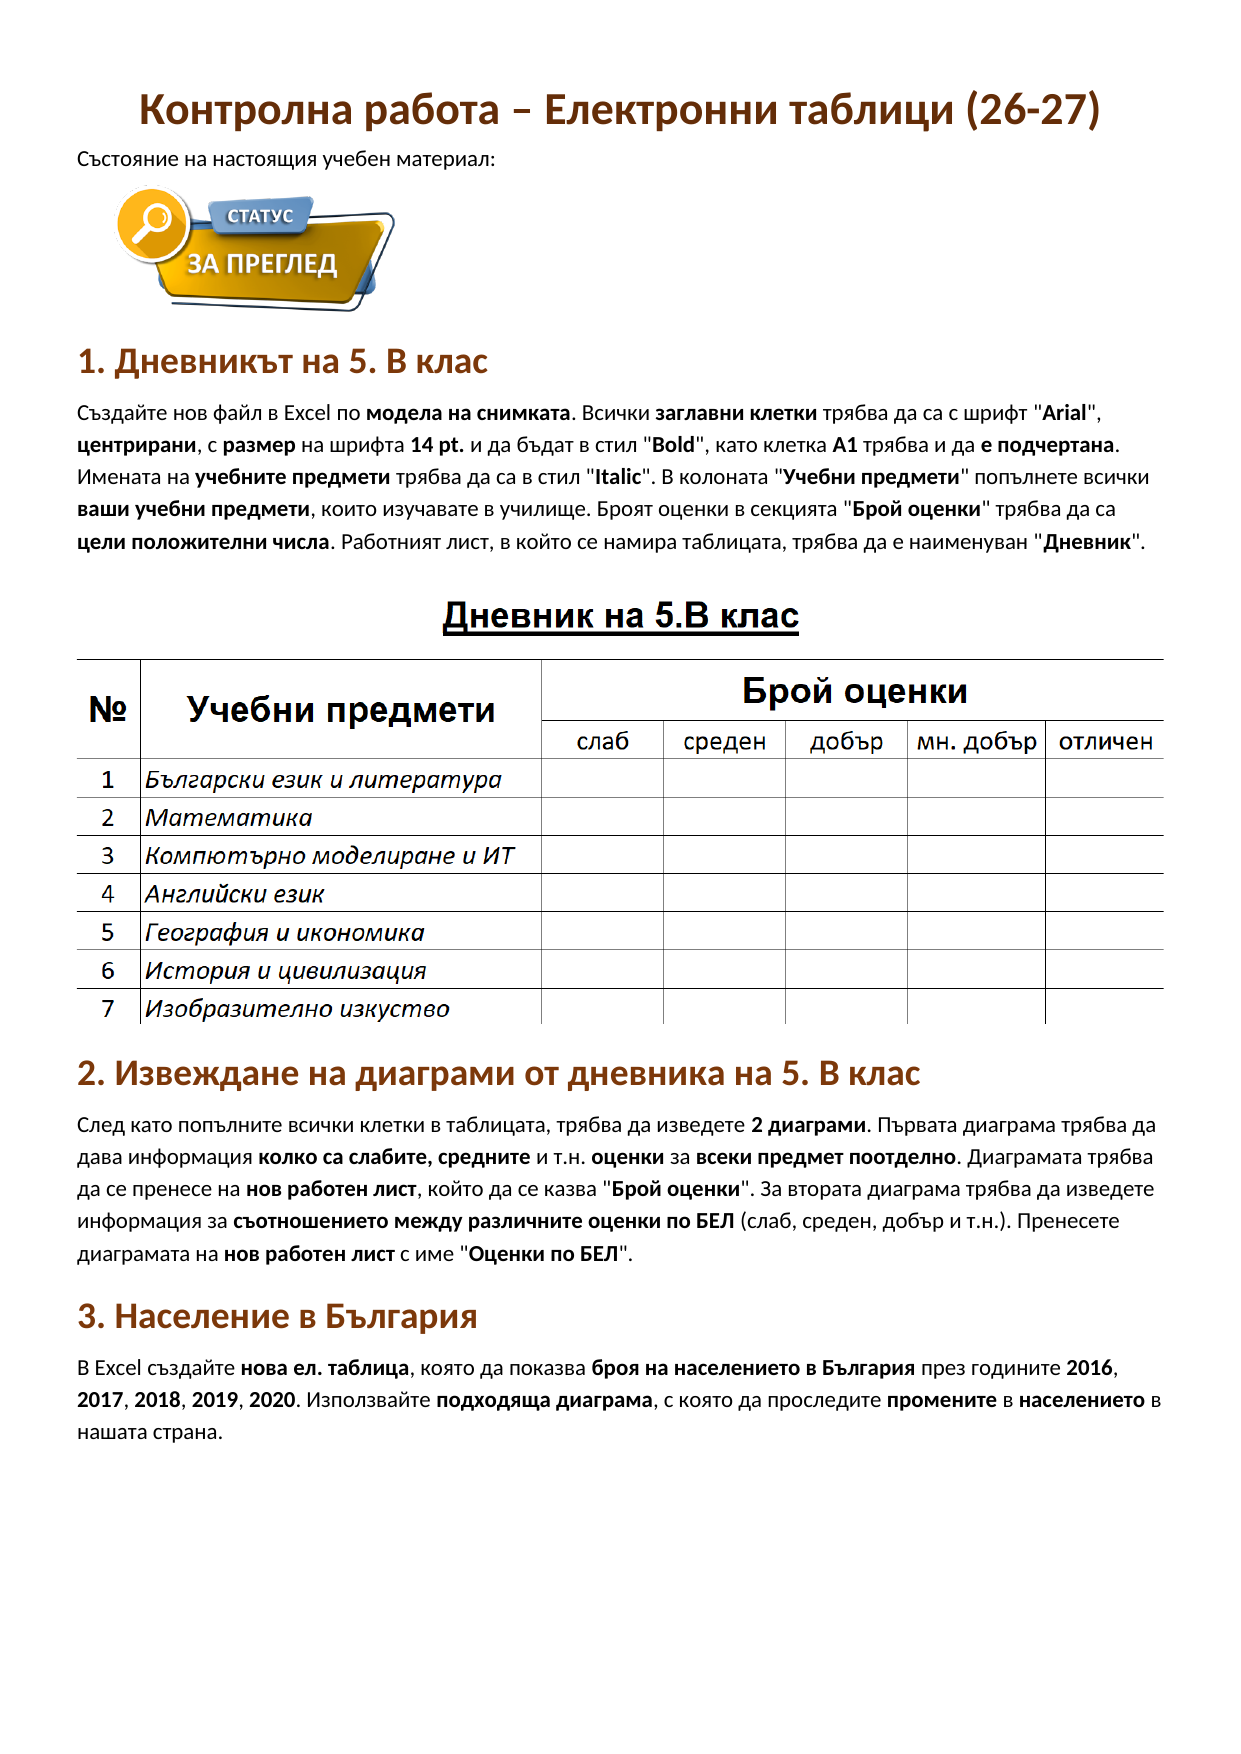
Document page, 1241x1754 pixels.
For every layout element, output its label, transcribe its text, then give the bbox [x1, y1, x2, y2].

text Създайте нов файл в Excel по модела на снимката. Всички заглавни клетки трябва да са с шрифт "Arial", центрирани, с размер на шрифта 14 pt. и да бъдат в стил "Bold", като клетка A1 трябва и да е подчертана. Имената на учебните предмети трябва да са в стил "Italic". В колоната "Учебни предмети" попълнете всички ваши учебни предмети, които изучавате в училище. Броят оценки в секцията "Брой оценки" трябва да са цели положителни числа. Работният лист, в който се намира таблицата, трябва да е наименуван "Дневник". [77, 398, 1163, 555]
picture [113, 184, 396, 312]
text В Excel създайте нова ел. таблица, която да показва броя на населението в България през годините 2016, 2017, 2018, 2019, 2020. Използвайте подходяща диаграма, с която да проследите промените в населението в нашата страна. [77, 1353, 1163, 1445]
picture [76, 571, 1164, 1024]
subtitle Население в България [77, 1292, 1163, 1338]
subtitle Дневникът на 5. В клас [77, 337, 1163, 383]
subtitle Контролна работа – Електронни таблици (26-27) [77, 80, 1163, 136]
text След като попълните всички клетки в таблицата, трябва да изведете 2 диаграми. Първата диаграма трябва да дава информация колко са слабите, средните и т.н. оценки за всеки предмет поотделно. Диаграмата трябва да се пренесе на нов работен лист, който да се казва "Брой оценки". За втората диаграма трябва да изведете информация за съотношението между различните оценки по БЕЛ (слаб, среден, добър и т.н.). Пренесете диаграмата на нов работен лист с име "Оценки по БЕЛ". [77, 1110, 1163, 1267]
subtitle Извеждане на диаграми от дневника на 5. В клас [77, 1049, 1163, 1095]
text Състояние на настоящия учебен материал: [77, 144, 1163, 172]
